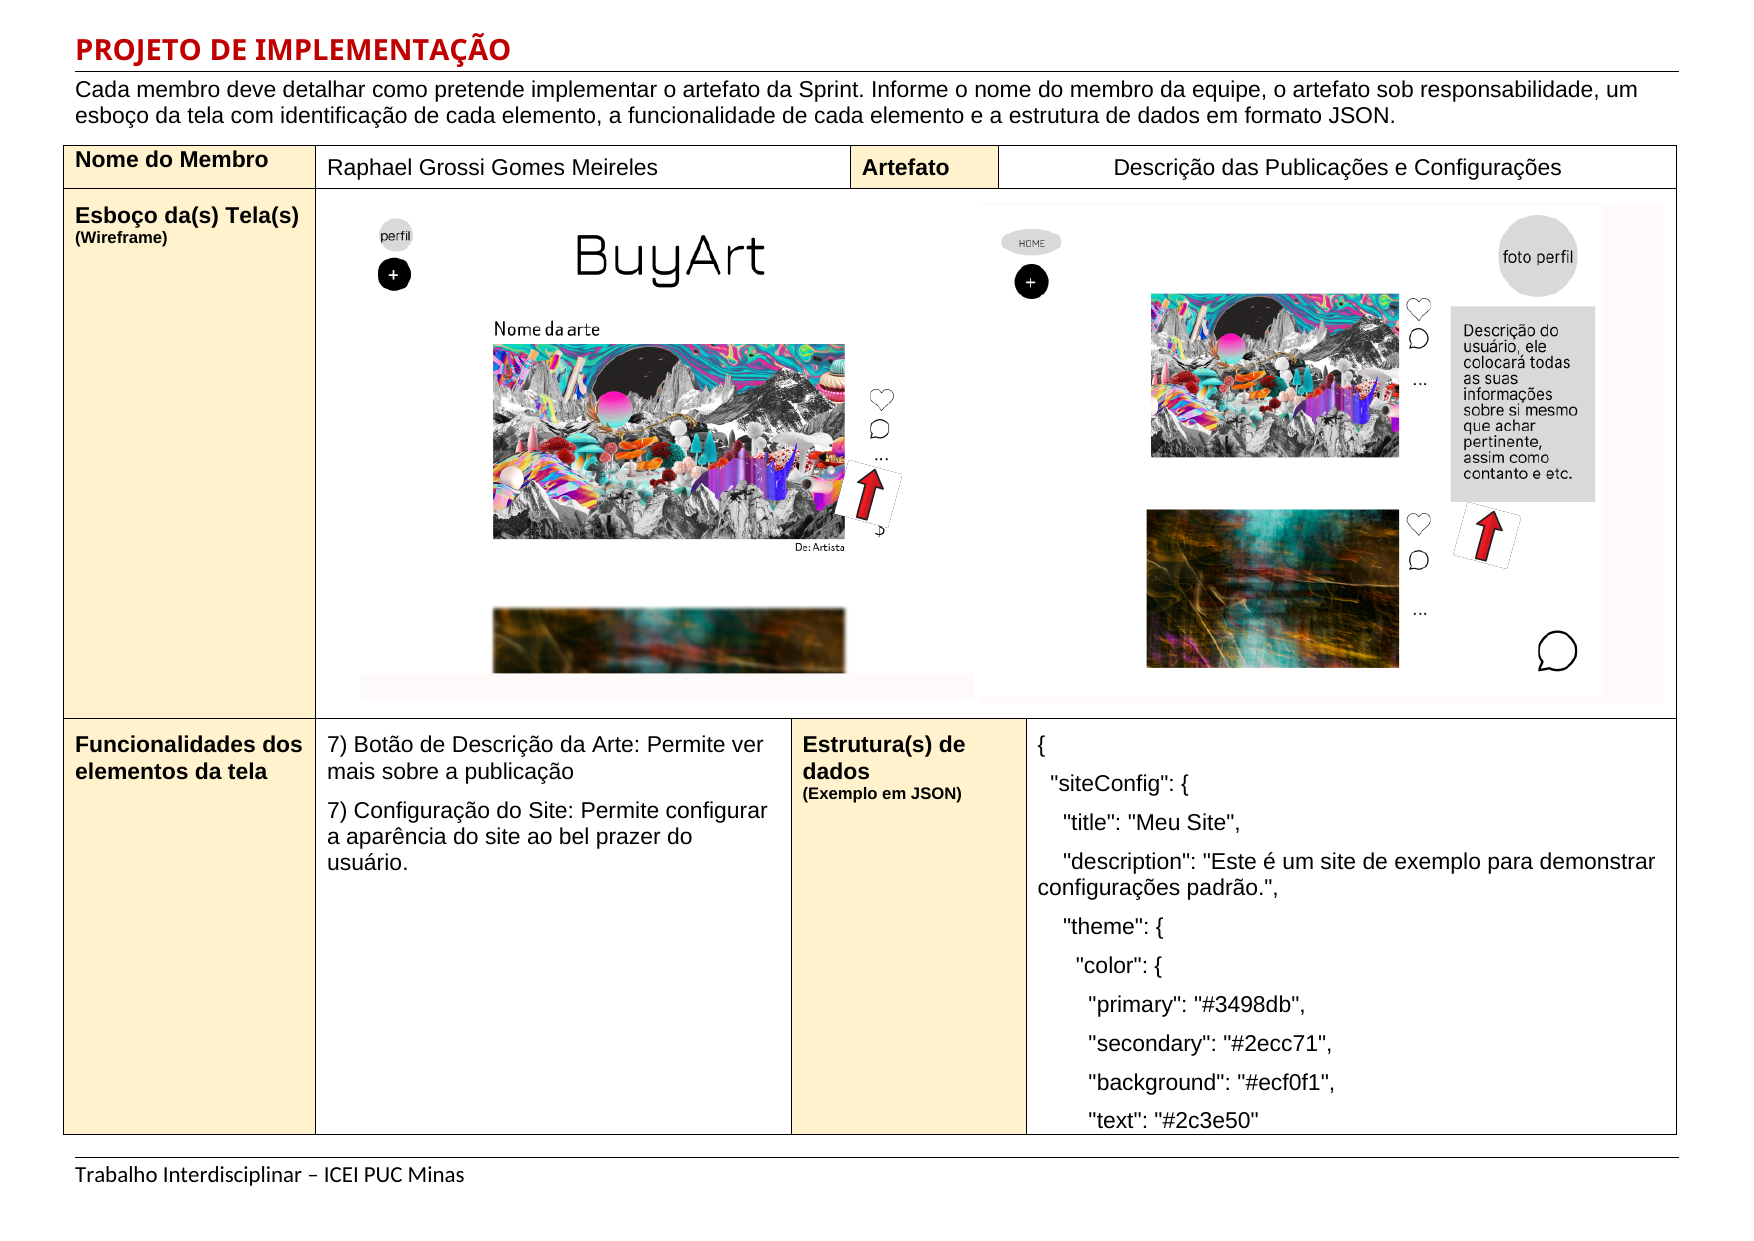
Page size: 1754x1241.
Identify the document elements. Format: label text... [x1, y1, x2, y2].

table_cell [792, 719, 1026, 1134]
table_header Nome do Membro [64, 146, 315, 188]
subtitle PROJETO DE IMPLEMENTAÇÃO [75, 29, 1679, 71]
table_cell [316, 189, 1676, 718]
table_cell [1027, 719, 1676, 1134]
table_cell Esboço da(s) Tela(s) (Wireframe) [64, 189, 315, 718]
table_header Artefato [851, 146, 998, 188]
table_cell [316, 719, 791, 1134]
table_header Descrição das Publicações e Configurações [999, 146, 1676, 188]
text Cada membro deve detalhar como pretende implementar o artefato da Sprint. Informe o nome do membro da equipe, o artefato sob responsabilidade, um esboço da tela com identificação de cada elemento, a funcionalidade de cada elemento e a estrutura de dados em formato JSON. [75, 76, 1679, 128]
picture [360, 212, 974, 701]
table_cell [64, 719, 315, 1134]
table_header Raphael Grossi Gomes Meireles [316, 146, 850, 188]
picture [982, 203, 1665, 704]
